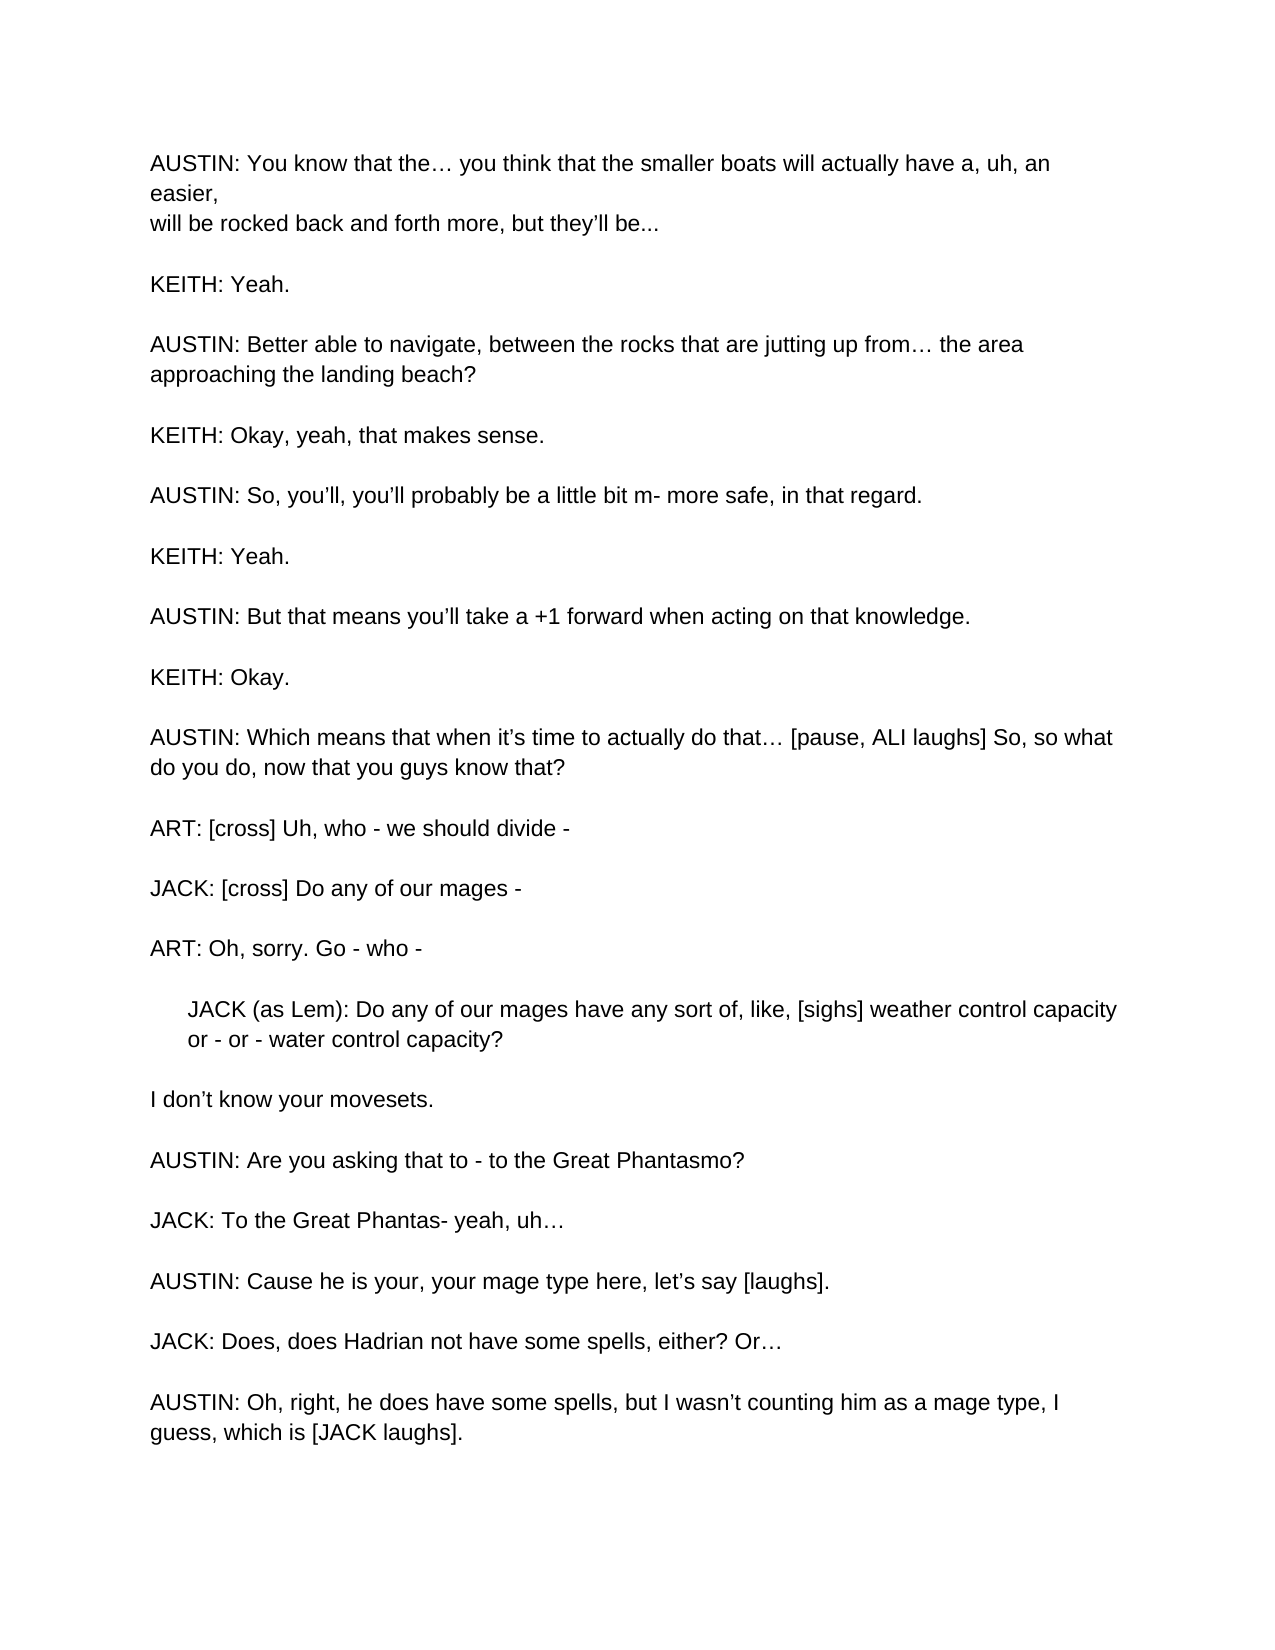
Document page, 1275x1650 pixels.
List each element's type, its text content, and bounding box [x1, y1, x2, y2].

text JACK: To the Great Phantas- yeah, uh… [150, 1207, 1125, 1234]
text KEITH: Yeah. [150, 271, 1125, 297]
text JACK: [cross] Do any of our mages - [150, 875, 1125, 901]
text KEITH: Yeah. [150, 543, 1125, 569]
text AUSTIN: Oh, right, he does have some spells, but I wasn’t counting him as a mage type, I guess, which is [JACK laughs]. [150, 1388, 1125, 1445]
text AUSTIN: So, you’ll, you’ll probably be a little bit m- more safe, in that regard. [150, 482, 1125, 509]
text approaching the landing beach? [150, 361, 1125, 388]
text I don’t know your movesets. [150, 1086, 1125, 1113]
text do you do, now that you guys know that? [150, 754, 1125, 781]
text KEITH: Okay. [150, 663, 1125, 690]
text will be rocked back and forth more, but they’ll be... [150, 210, 1125, 237]
text ART: [cross] Uh, who - we should divide - [150, 814, 1125, 841]
text JACK (as Lem): Do any of our mages have any sort of, like, [sighs] weather control capacity [187, 996, 1125, 1022]
text AUSTIN: Are you asking that to - to the Great Phantasmo? [150, 1147, 1125, 1173]
text AUSTIN: Better able to navigate, between the rocks that are jutting up from… the area [150, 331, 1125, 358]
text AUSTIN: Which means that when it’s time to actually do that… [pause, ALI laughs] So, so what [150, 724, 1125, 750]
text or - or - water control capacity? [187, 1026, 1125, 1052]
text KEITH: Okay, yeah, that makes sense. [150, 422, 1125, 448]
text JACK: Does, does Hadrian not have some spells, either? Or… [150, 1328, 1125, 1354]
text AUSTIN: Cause he is your, your mage type here, let’s say [laughs]. [150, 1268, 1125, 1294]
text AUSTIN: But that means you’ll take a +1 forward when acting on that knowledge. [150, 603, 1125, 629]
text ART: Oh, sorry. Go - who - [150, 935, 1125, 962]
text AUSTIN: You know that the… you think that the smaller boats will actually have a, uh, an easier, [150, 150, 1125, 207]
